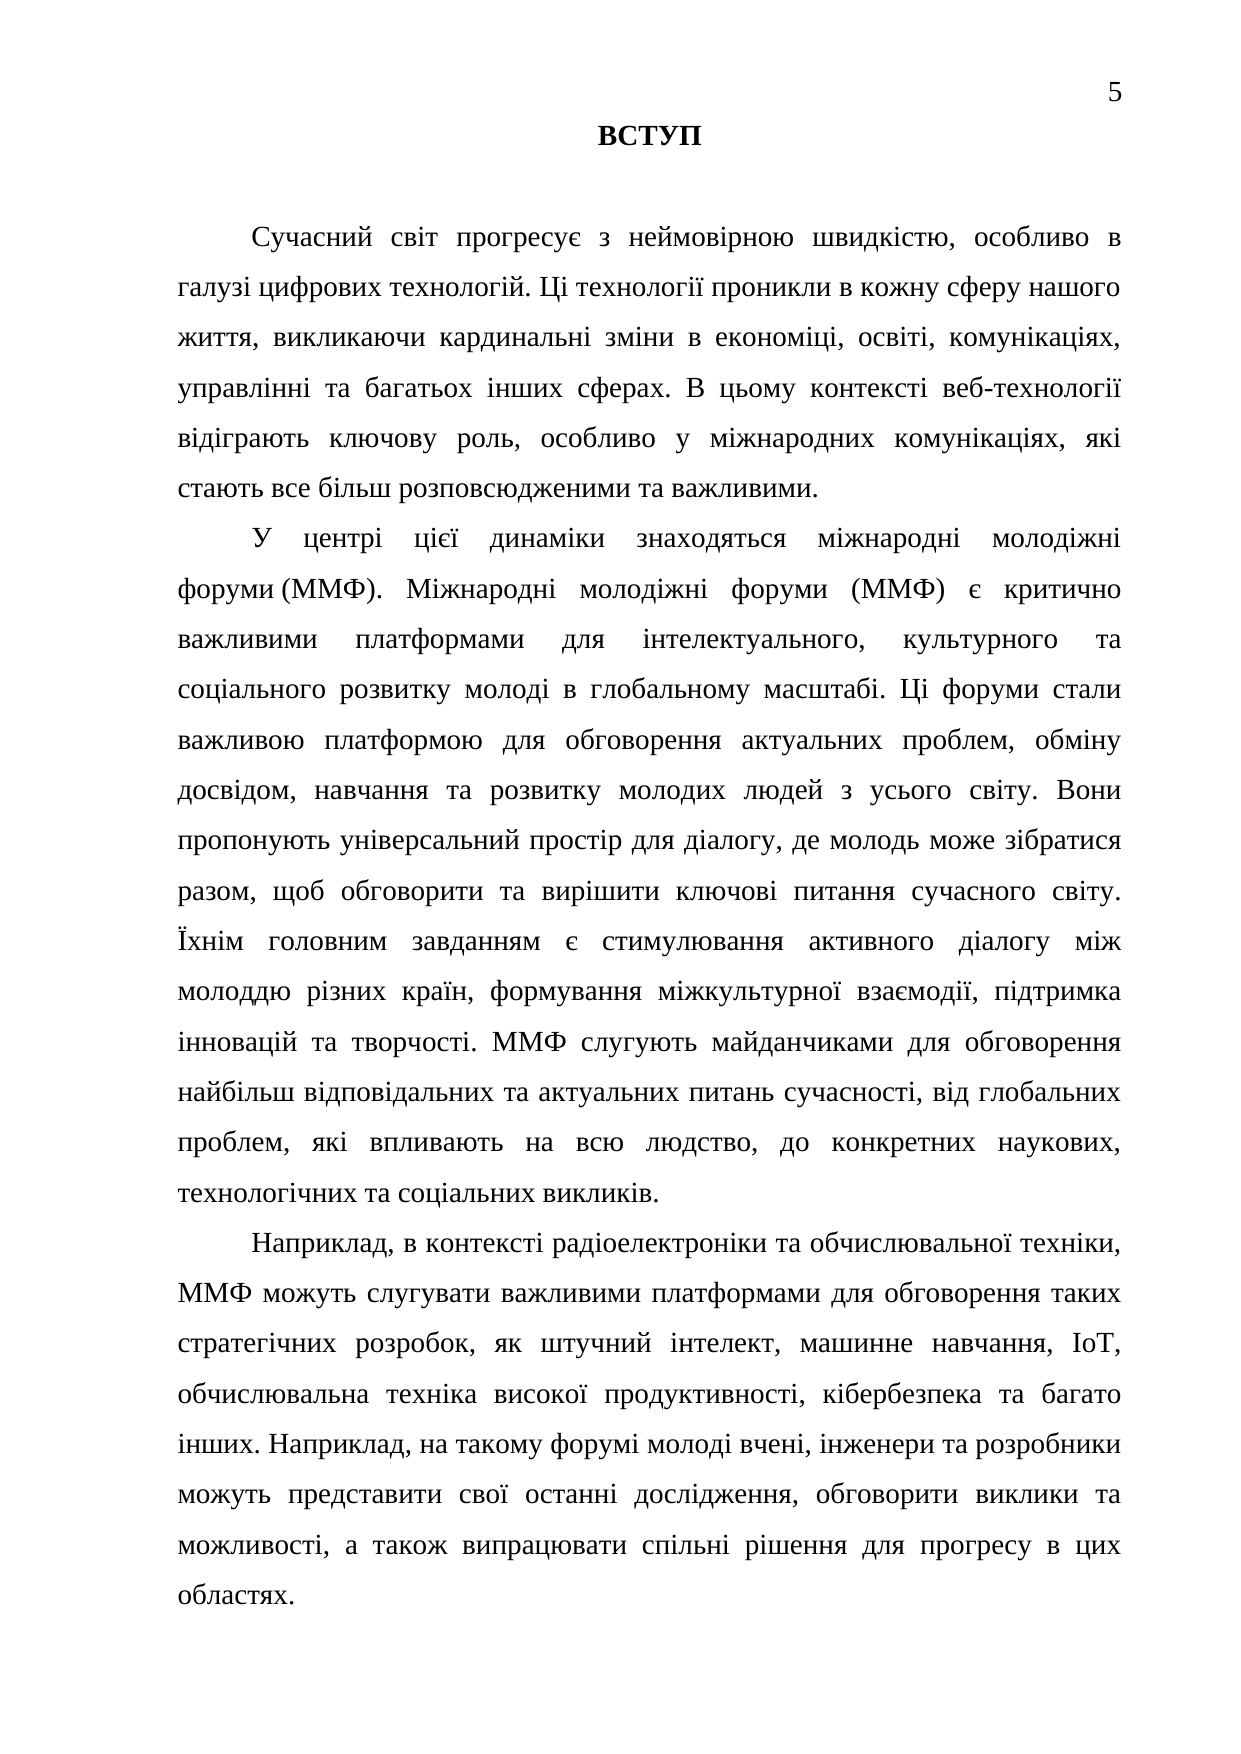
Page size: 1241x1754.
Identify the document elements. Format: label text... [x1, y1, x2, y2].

text Сучасний світ прогресує з неймовірною швидкістю, особливо в галузі цифрових технологій. Ці технології проникли в кожну сферу нашого життя, викликаючи кардинальні зміни в економіці, освіті, комунікаціях, управлінні та багатьох інших сферах. В цьому контексті веб-технології відіграють ключову роль, особливо у міжнародних комунікаціях, які стають все більш розповсюдженими та важливими. [177, 219, 1122, 504]
subtitle ВСТУП [177, 118, 1122, 152]
text Наприклад, в контексті радіоелектроніки та обчислювальної техніки, ММФ можуть слугувати важливими платформами для обговорення таких стратегічних розробок, як штучний інтелект, машинне навчання, IoT, обчислювальна техніка високої продуктивності, кібербезпека та багато інших. Наприклад, на такому форумі молоді вчені, інженери та розробники можуть представити свої останні дослідження, обговорити виклики та можливості, а також випрацювати спільні рішення для прогресу в цих областях. [177, 1225, 1122, 1611]
text У центрі цієї динаміки знаходяться міжнародні молодіжні форуми (ММФ). Міжнародні молодіжні форуми (ММФ) є критично важливими платформами для інтелектуального, культурного та соціального розвитку молоді в глобальному масштабі. Ці форуми стали важливою платформою для обговорення актуальних проблем, обміну досвідом, навчання та розвитку молодих людей з усього світу. Вони пропонують універсальний простір для діалогу, де молодь може зібратися разом, щоб обговорити та вирішити ключові питання сучасного світу. Їхнім головним завданням є стимулювання активного діалогу між молоддю різних країн, формування міжкультурної взаємодії, підтримка інновацій та творчості. ММФ слугують майданчиками для обговорення найбільш відповідальних та актуальних питань сучасності, від глобальних проблем, які впливають на всю людство, до конкретних наукових, технологічних та соціальних викликів. [177, 521, 1122, 1208]
